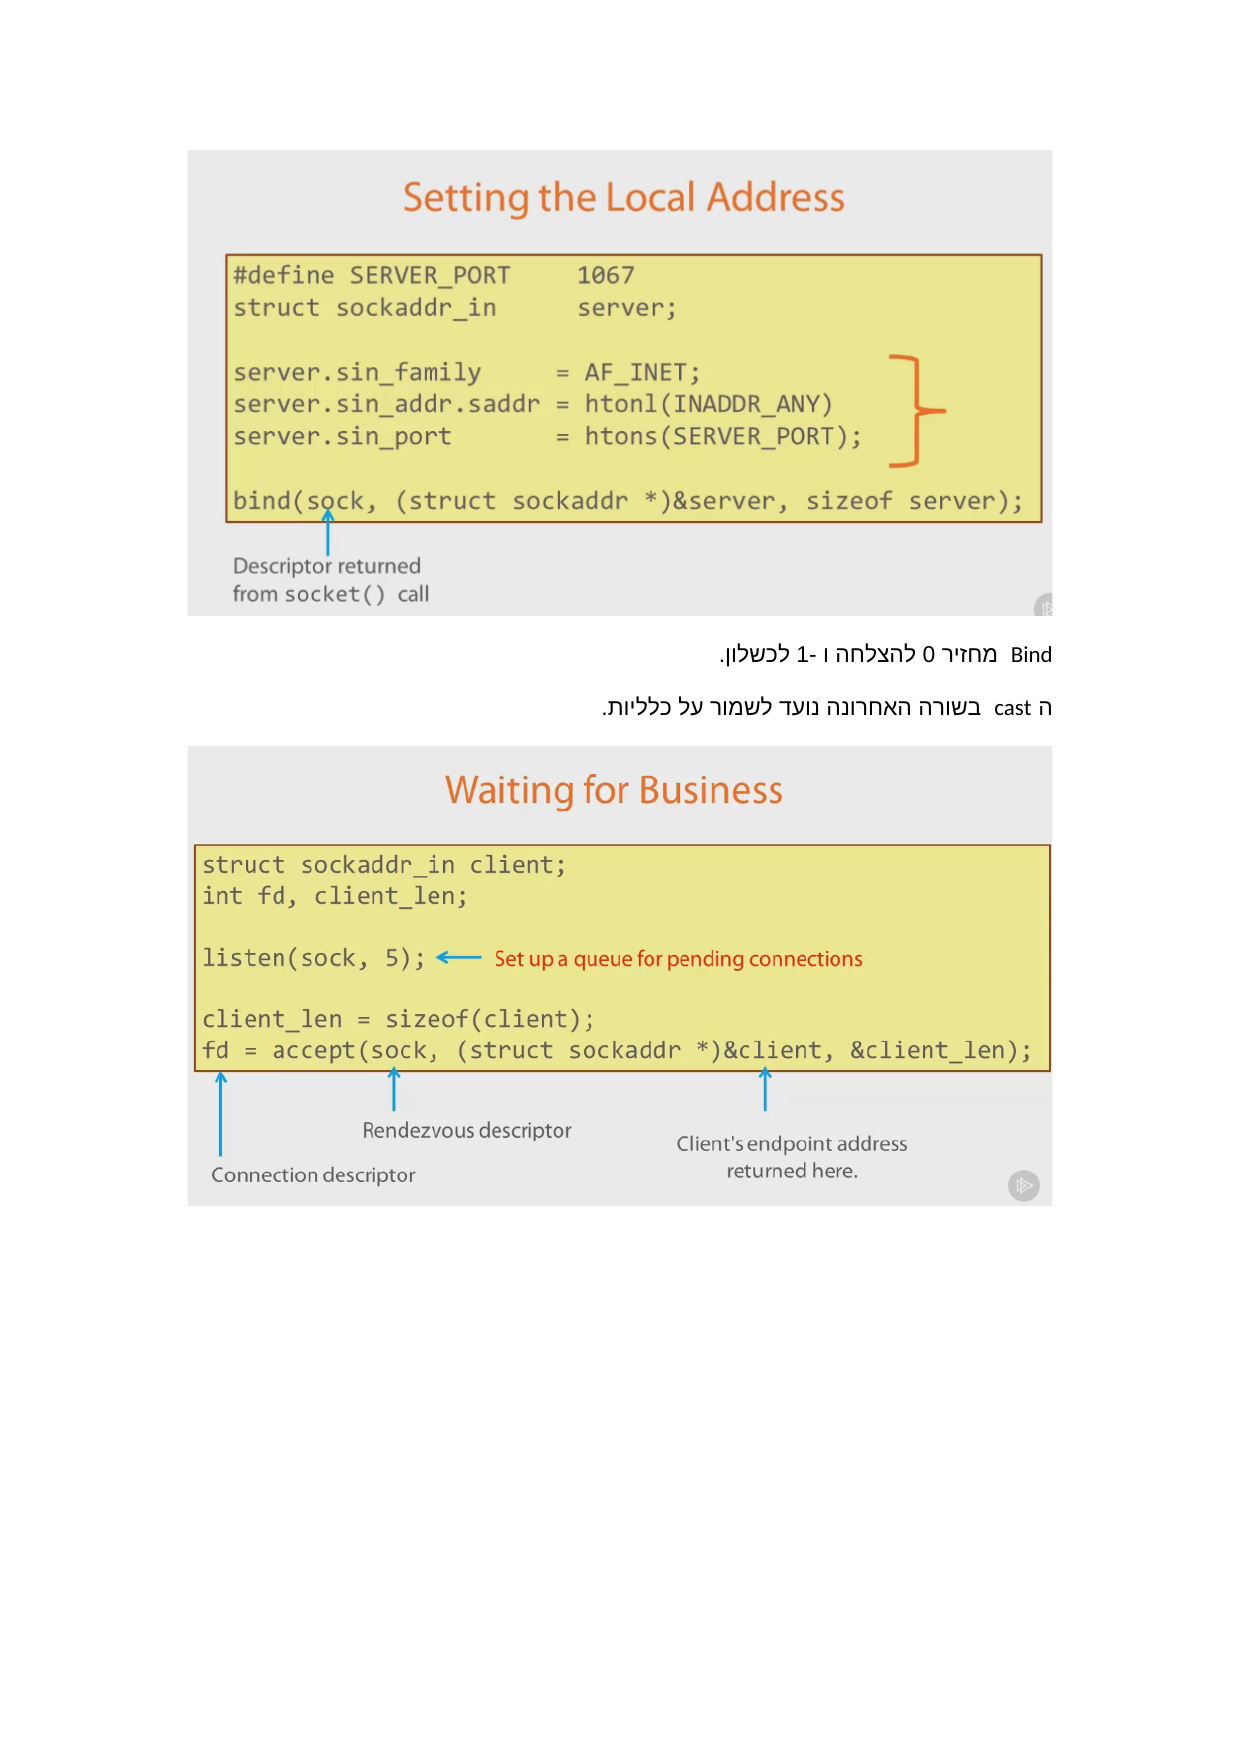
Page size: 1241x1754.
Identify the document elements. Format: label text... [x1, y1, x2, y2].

picture [187, 746, 1053, 1206]
text Bind מחזיר 0 להצלחה ו -1 לכשלון. [187, 640, 1053, 668]
picture [187, 150, 1053, 616]
text ה cast בשורה האחרונה נועד לשמור על כלליות. [187, 693, 1053, 721]
